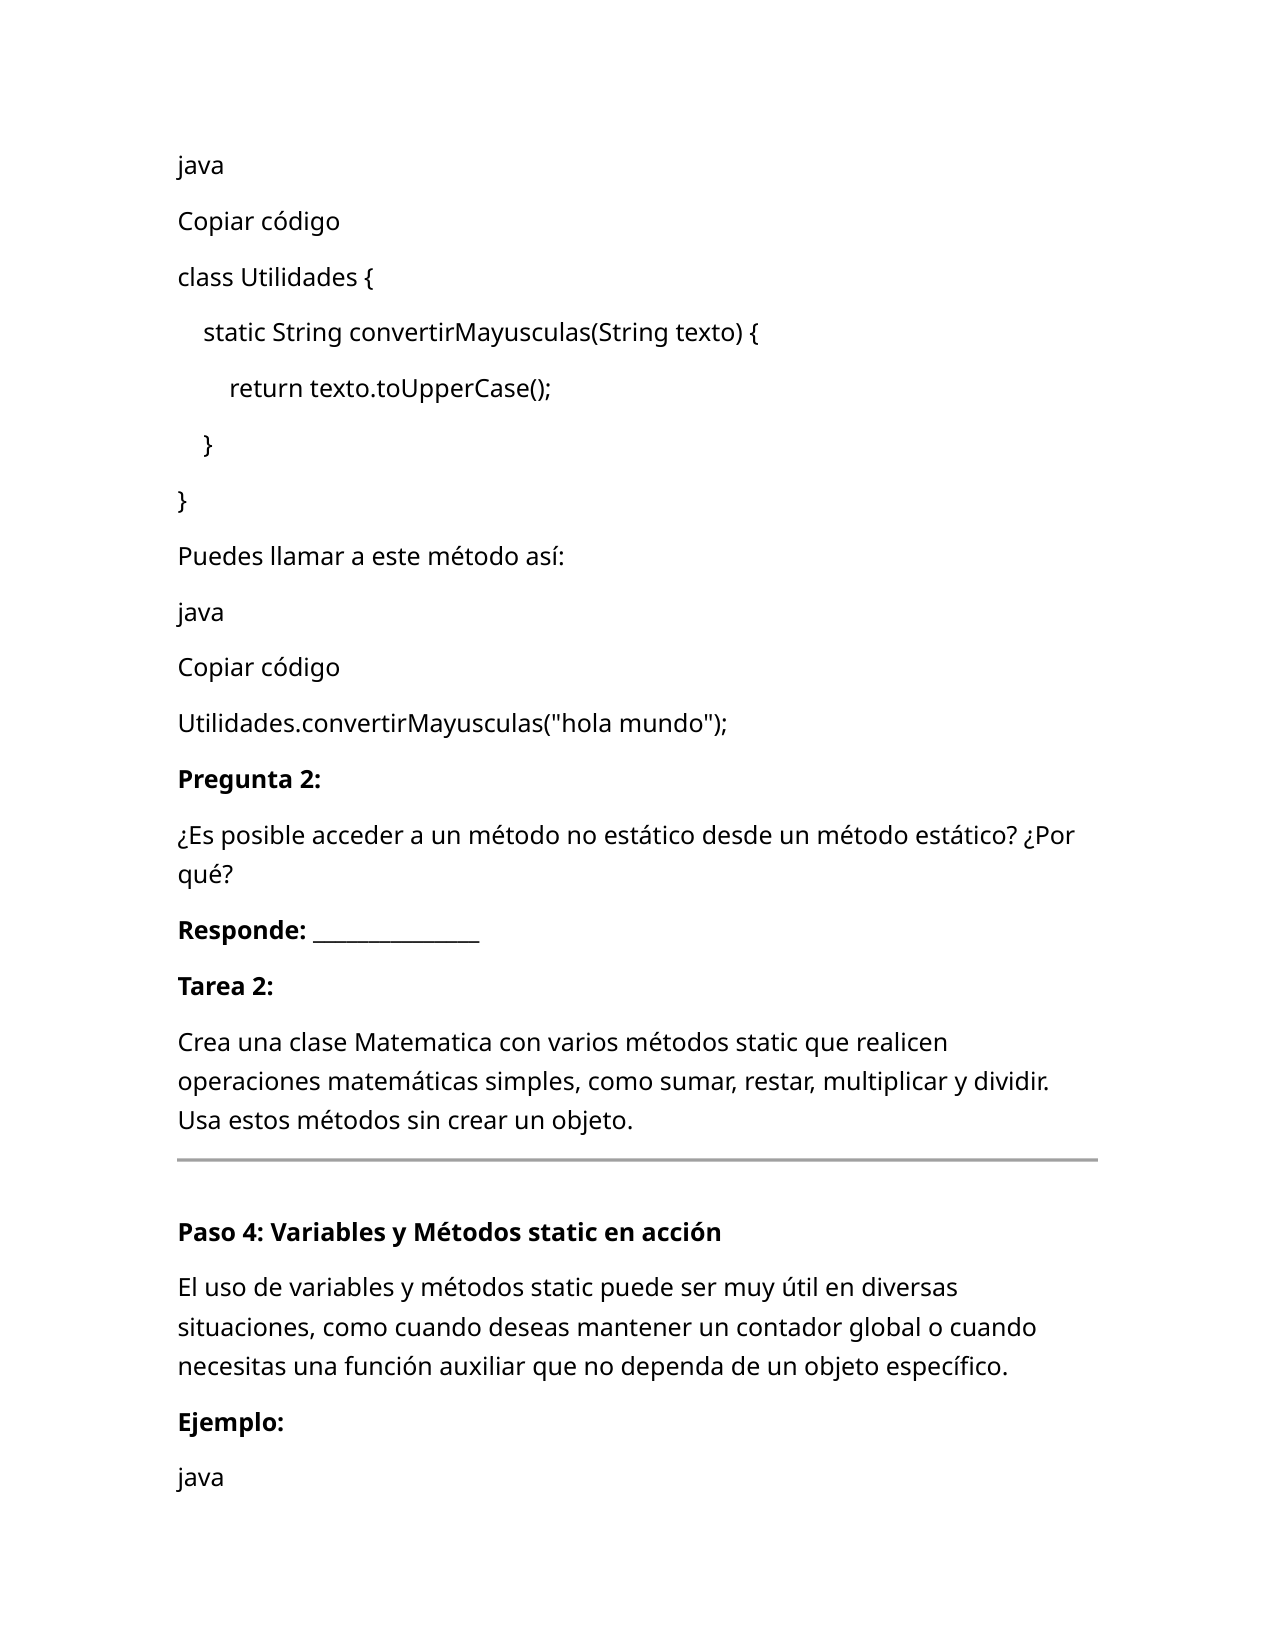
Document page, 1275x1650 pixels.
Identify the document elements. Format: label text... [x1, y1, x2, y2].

text } [177, 427, 1098, 461]
text Puedes llamar a este método así: [177, 538, 1098, 572]
text } [177, 483, 1098, 517]
text Ejemplo: [177, 1404, 1098, 1438]
text return texto.toUpperCase(); [177, 371, 1098, 405]
text ¿Es posible acceder a un método no estático desde un método estático? ¿Por qué? [177, 818, 1098, 891]
text Paso 4: Variables y Métodos static en acción [177, 1214, 1098, 1248]
text java [177, 594, 1098, 628]
text Responde: _______________ [177, 913, 1098, 947]
text Pregunta 2: [177, 762, 1098, 796]
text El uso de variables y métodos static puede ser muy útil en diversas situaciones, como cuando deseas mantener un contador global o cuando necesitas una función auxiliar que no dependa de un objeto específico. [177, 1270, 1098, 1382]
text java [177, 148, 1098, 182]
text Crea una clase Matematica con varios métodos static que realicen operaciones matemáticas simples, como sumar, restar, multiplicar y dividir. Usa estos métodos sin crear un objeto. [177, 1024, 1098, 1137]
text Utilidades.convertirMayusculas("hola mundo"); [177, 706, 1098, 740]
text java [177, 1460, 1098, 1494]
text class Utilidades { [177, 259, 1098, 293]
text Copiar código [177, 203, 1098, 237]
text Tarea 2: [177, 968, 1098, 1002]
text static String convertirMayusculas(String texto) { [177, 315, 1098, 349]
text Copiar código [177, 650, 1098, 684]
